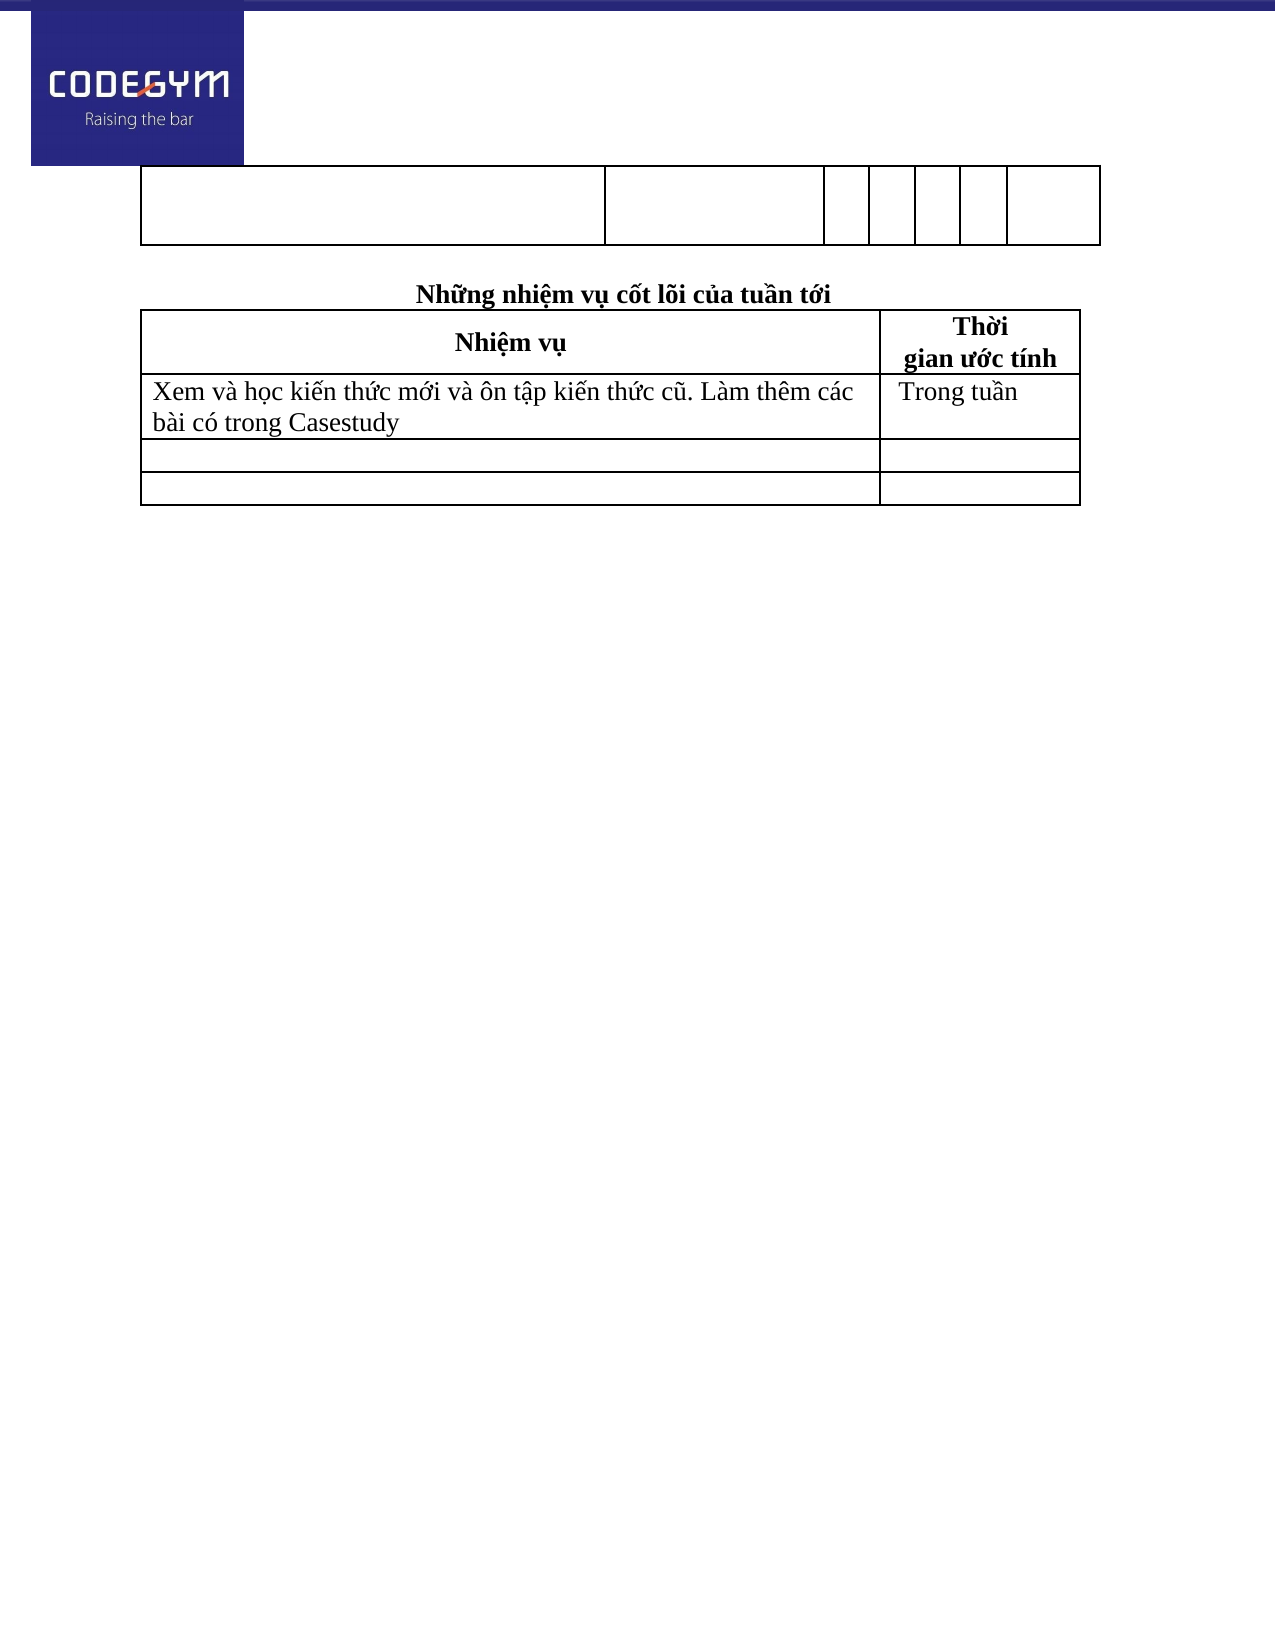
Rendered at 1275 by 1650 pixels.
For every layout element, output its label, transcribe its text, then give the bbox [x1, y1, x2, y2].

table_cell Xem và học kiến thức mới và ôn tập kiến thức cũ. Làm thêm các bài có trong Casestudy [142, 375, 879, 437]
subtitle Những nhiệm vụ cốt lõi của tuần tới [270, 278, 1131, 309]
table_cell [870, 167, 914, 244]
table_cell [142, 473, 879, 504]
table_header Nhiệm vụ [142, 311, 879, 373]
picture [0, 0, 1275, 166]
table_cell [825, 167, 868, 244]
table_cell [916, 167, 959, 244]
table_cell Trong tuần [881, 375, 1079, 437]
table_cell [142, 167, 604, 244]
table_cell [1008, 167, 1099, 244]
table_header Thời gian ước tính [881, 311, 1079, 373]
table_cell [606, 167, 823, 244]
table_cell [881, 473, 1079, 504]
table_cell [142, 440, 879, 471]
table_cell [881, 440, 1079, 471]
table_cell [961, 167, 1006, 244]
